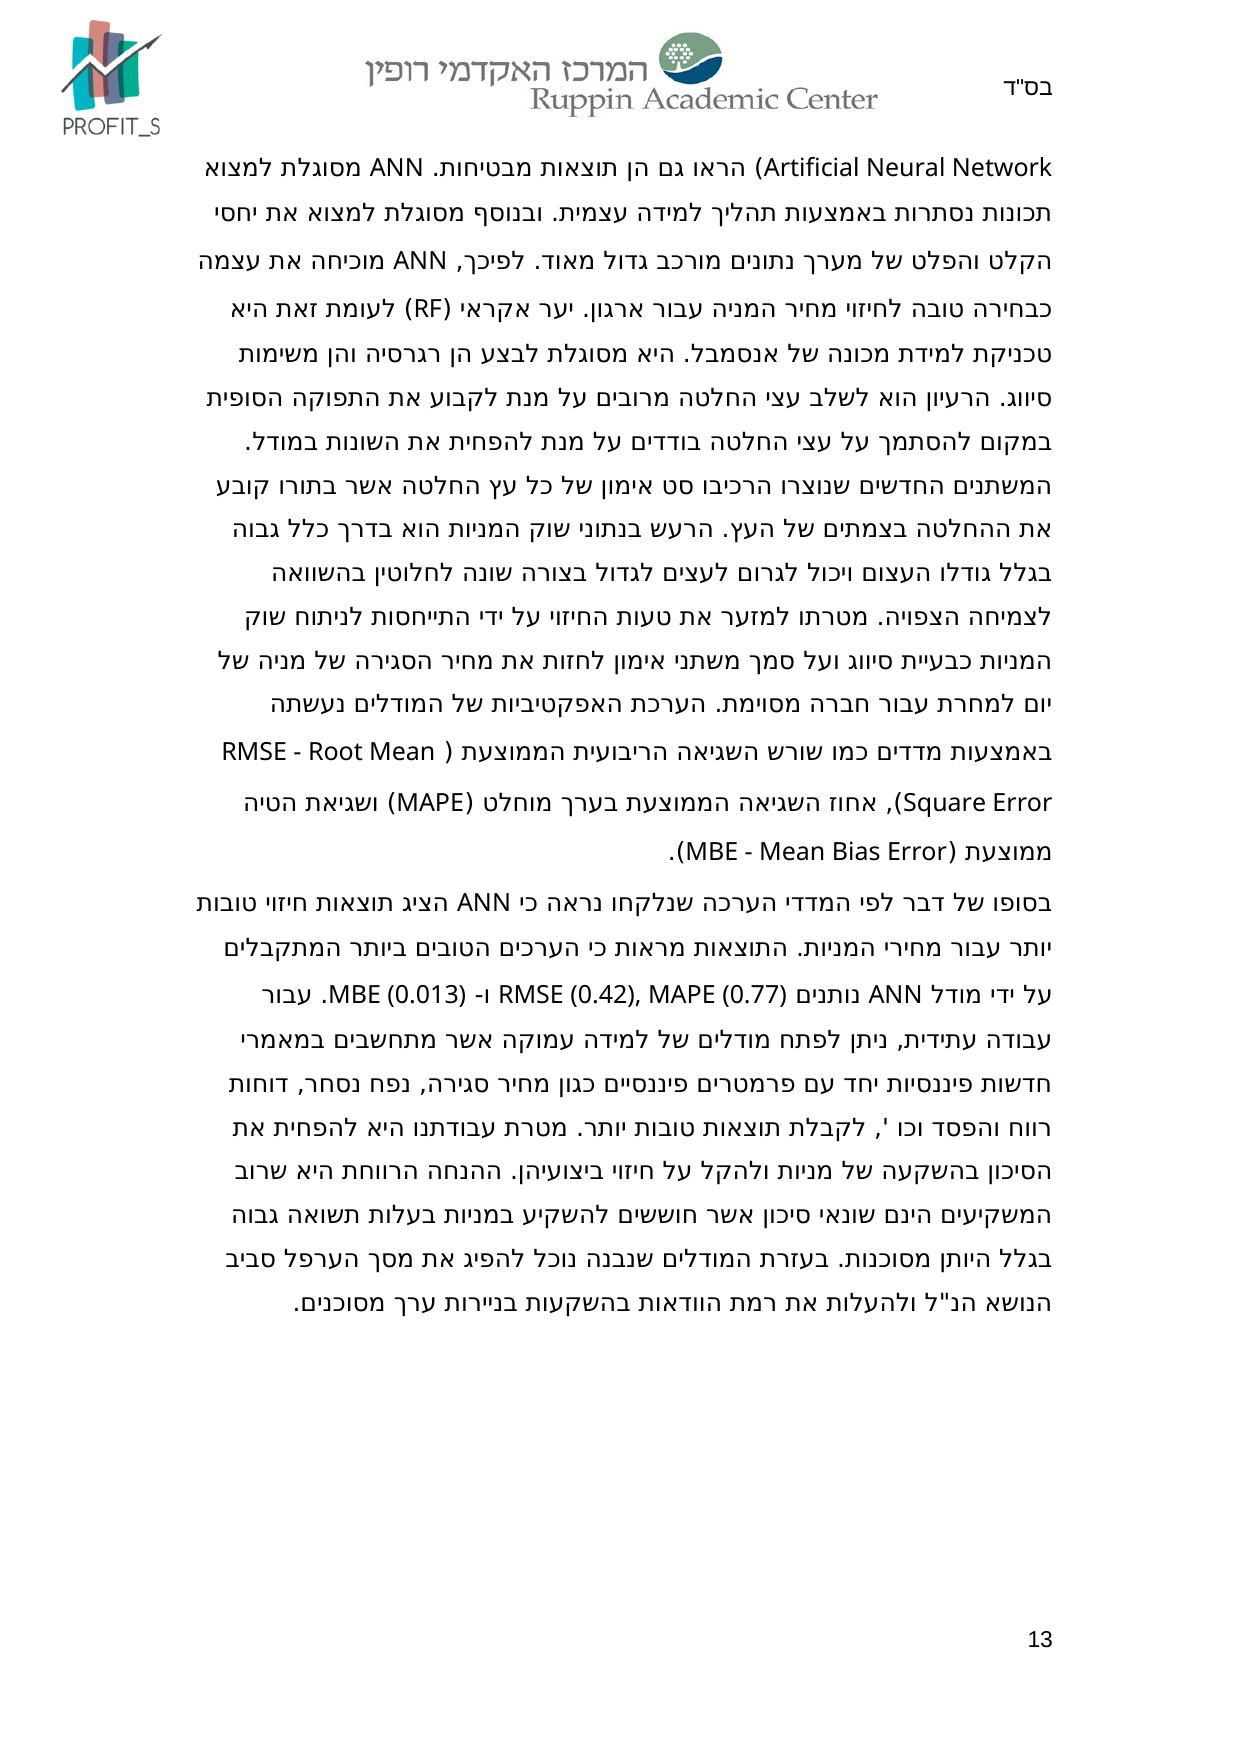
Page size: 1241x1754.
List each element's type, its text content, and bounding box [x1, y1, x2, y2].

text בסופו של דבר לפי המדדי הערכה שנלקחו נראה כי ANN הציג תוצאות חיזוי טובות יותר עבור מחירי המניות. התוצאות מראות כי הערכים הטובים ביותר המתקבלים על ידי מודל ANN נותנים RMSE (0.42), MAPE (0.77) ו- MBE (0.013). עבור עבודה עתידית, ניתן לפתח מודלים של למידה עמוקה אשר מתחשבים במאמרי חדשות פיננסיות יחד עם פרמטרים פיננסיים כגון מחיר סגירה, נפח נסחר, דוחות רווח והפסד וכו ', לקבלת תוצאות טובות יותר. מטרת עבודתנו היא להפחית את הסיכון בהשקעה של מניות ולהקל על חיזוי ביצועיהן. ההנחה הרווחת היא שרוב המשקיעים הינם שונאי סיכון אשר חוששים להשקיע במניות בעלות תשואה גבוה בגלל היותן מסוכנות. בעזרת המודלים שנבנה נוכל להפיג את מסך הערפל סביב הנושא הנ"ל ולהעלות את רמת הוודאות בהשקעות בניירות ערך מסוכנים. [187, 884, 1053, 1317]
picture [332, 17, 910, 139]
picture [25, 9, 188, 149]
